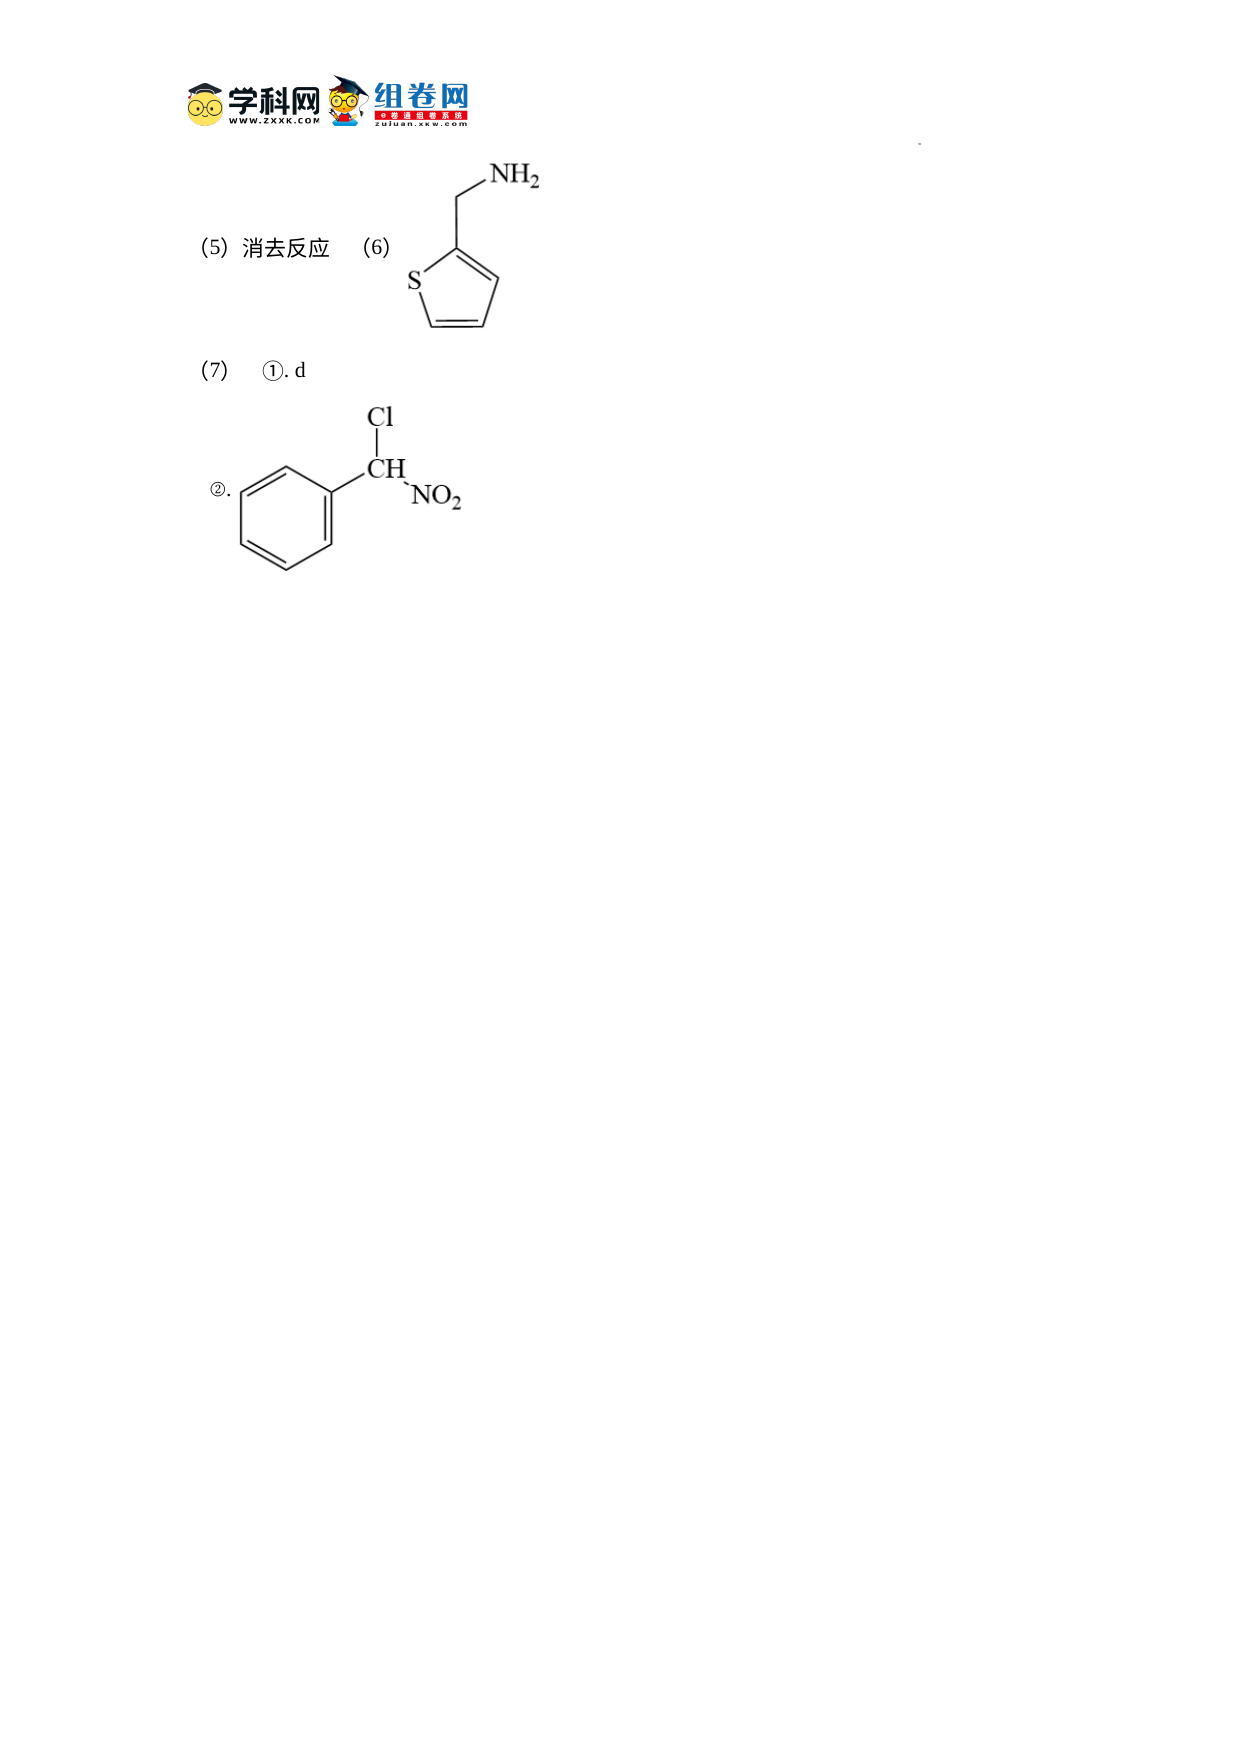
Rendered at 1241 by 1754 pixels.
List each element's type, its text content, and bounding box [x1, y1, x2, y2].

text （7） ①. d ②. [187, 354, 1053, 579]
picture [187, 83, 320, 126]
picture [403, 155, 545, 332]
picture [236, 398, 467, 575]
text （5）消去反应 （6） [187, 155, 1053, 338]
picture [328, 75, 468, 126]
